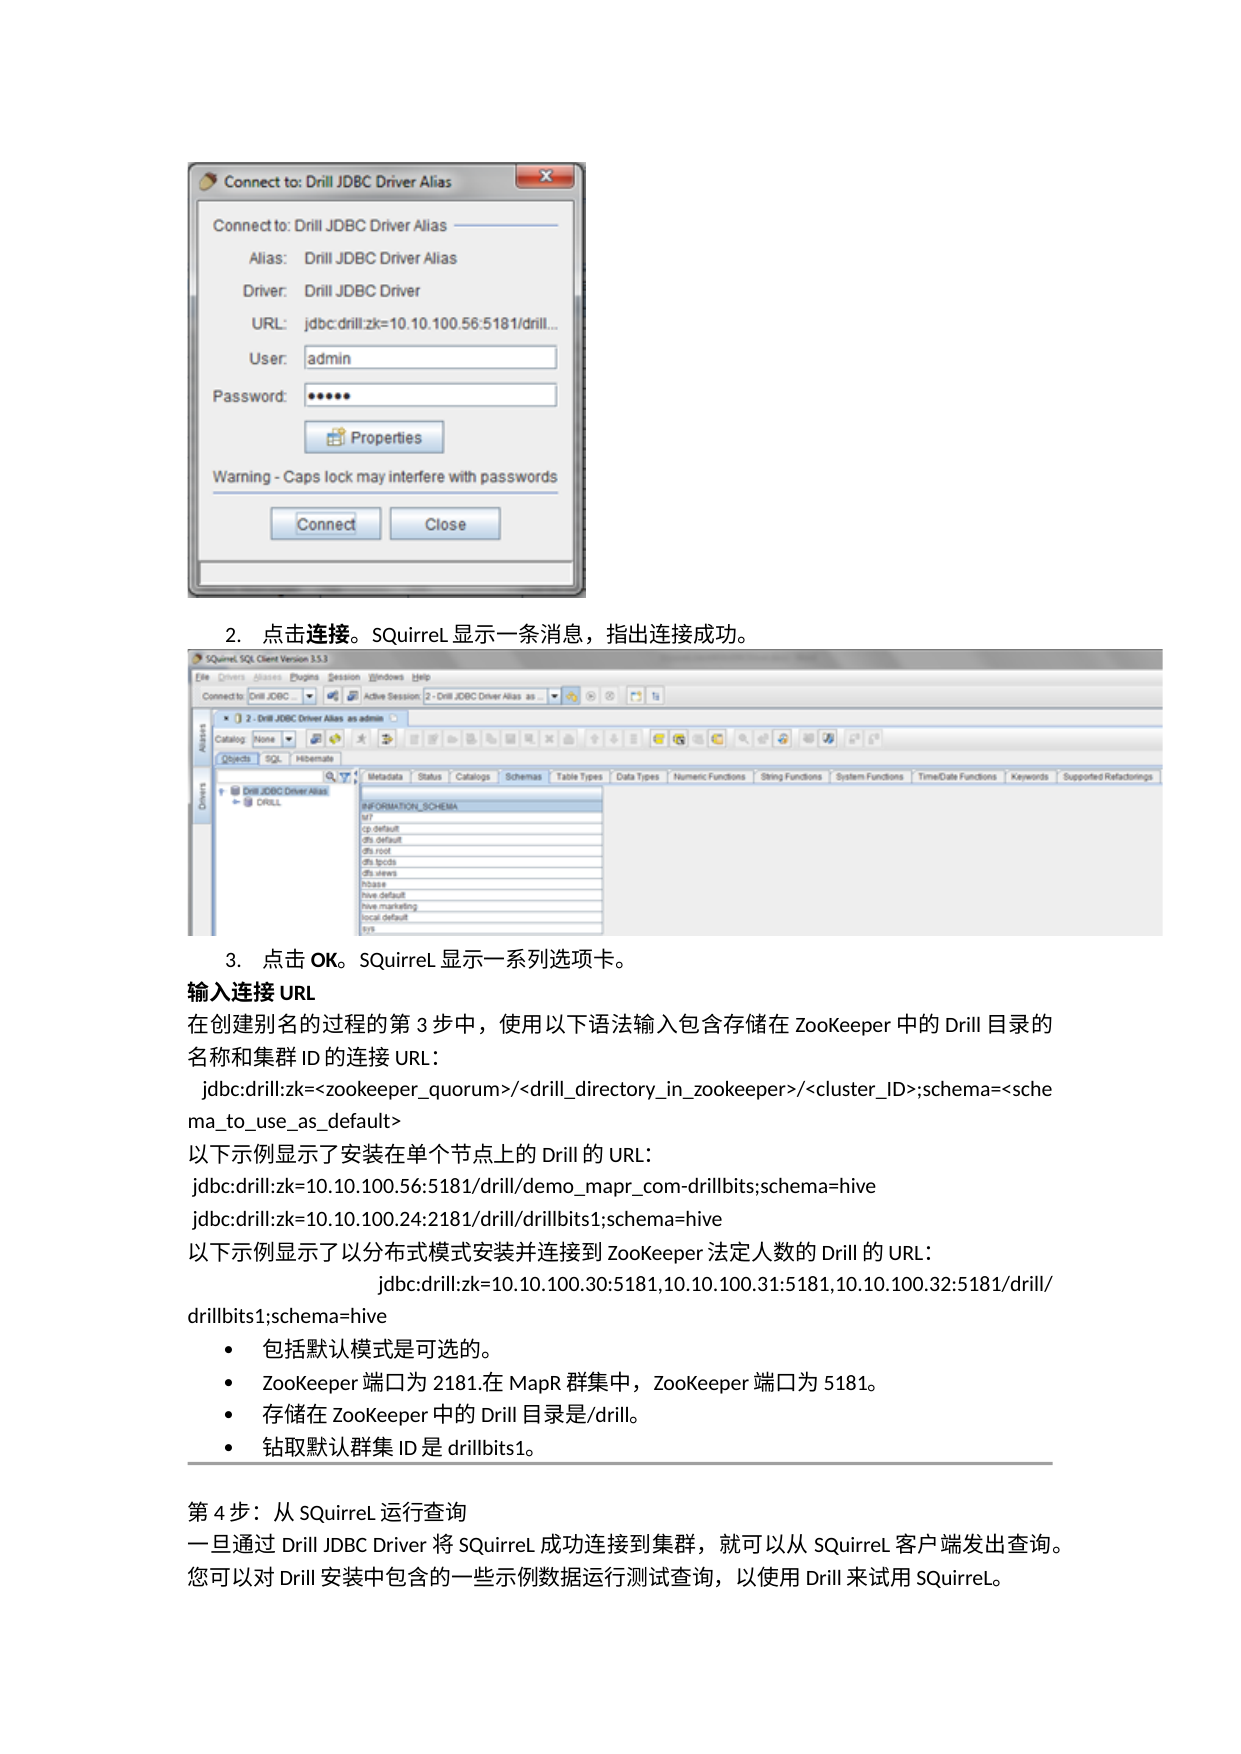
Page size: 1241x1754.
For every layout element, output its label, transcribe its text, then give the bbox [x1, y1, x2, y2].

list 点击连接。SQuirreL显示一条消息，指出连接成功。 [225, 617, 1053, 649]
list 包括默认模式是可选的。 [225, 1332, 1053, 1364]
text 输入连接URL [187, 974, 1053, 1007]
list ZooKeeper端口为2181.在MapR群集中，ZooKeeper端口为5181。 [225, 1364, 1053, 1397]
text 在创建别名的过程的第3步中，使用以下语法输入包含存储在ZooKeeper中的Drill目录的名称和集群ID的连接URL： [187, 1007, 1053, 1072]
text jdbc:drill:zk=10.10.100.30:5181,10.10.100.31:5181,10.10.100.32:5181/drill/drillbits1;schema=hive [187, 1267, 1053, 1332]
picture [187, 162, 586, 598]
list 钻取默认群集ID是drillbits1。 [225, 1429, 1053, 1461]
text 一旦通过Drill JDBC Driver将SQuirreL成功连接到集群，就可以从SQuirreL客户端发出查询。您可以对Drill安装中包含的一些示例数据运行测试查询，以使用Drill来试用SQuirreL。 [187, 1527, 1053, 1592]
text jdbc:drill:zk=<zookeeper_quorum>/<drill_directory_in_zookeeper>/<cluster_ID>;schema=<schema_to_use_as_default> [187, 1072, 1053, 1137]
picture [187, 649, 1163, 936]
text jdbc:drill:zk=10.10.100.56:5181/drill/demo_mapr_com-drillbits;schema=hive [187, 1169, 1053, 1202]
text 第4步：从SQuirreL运行查询 [187, 1494, 1053, 1527]
text 以下示例显示了以分布式模式安装并连接到ZooKeeper法定人数的Drill的URL： [187, 1234, 1053, 1267]
text 以下示例显示了安装在单个节点上的Drill的URL： [187, 1137, 1053, 1169]
list 存储在ZooKeeper中的Drill目录是/drill。 [225, 1397, 1053, 1429]
list 点击OK。SQuirreL显示一系列选项卡。 [225, 942, 1053, 974]
text jdbc:drill:zk=10.10.100.24:2181/drill/drillbits1;schema=hive [187, 1202, 1053, 1234]
